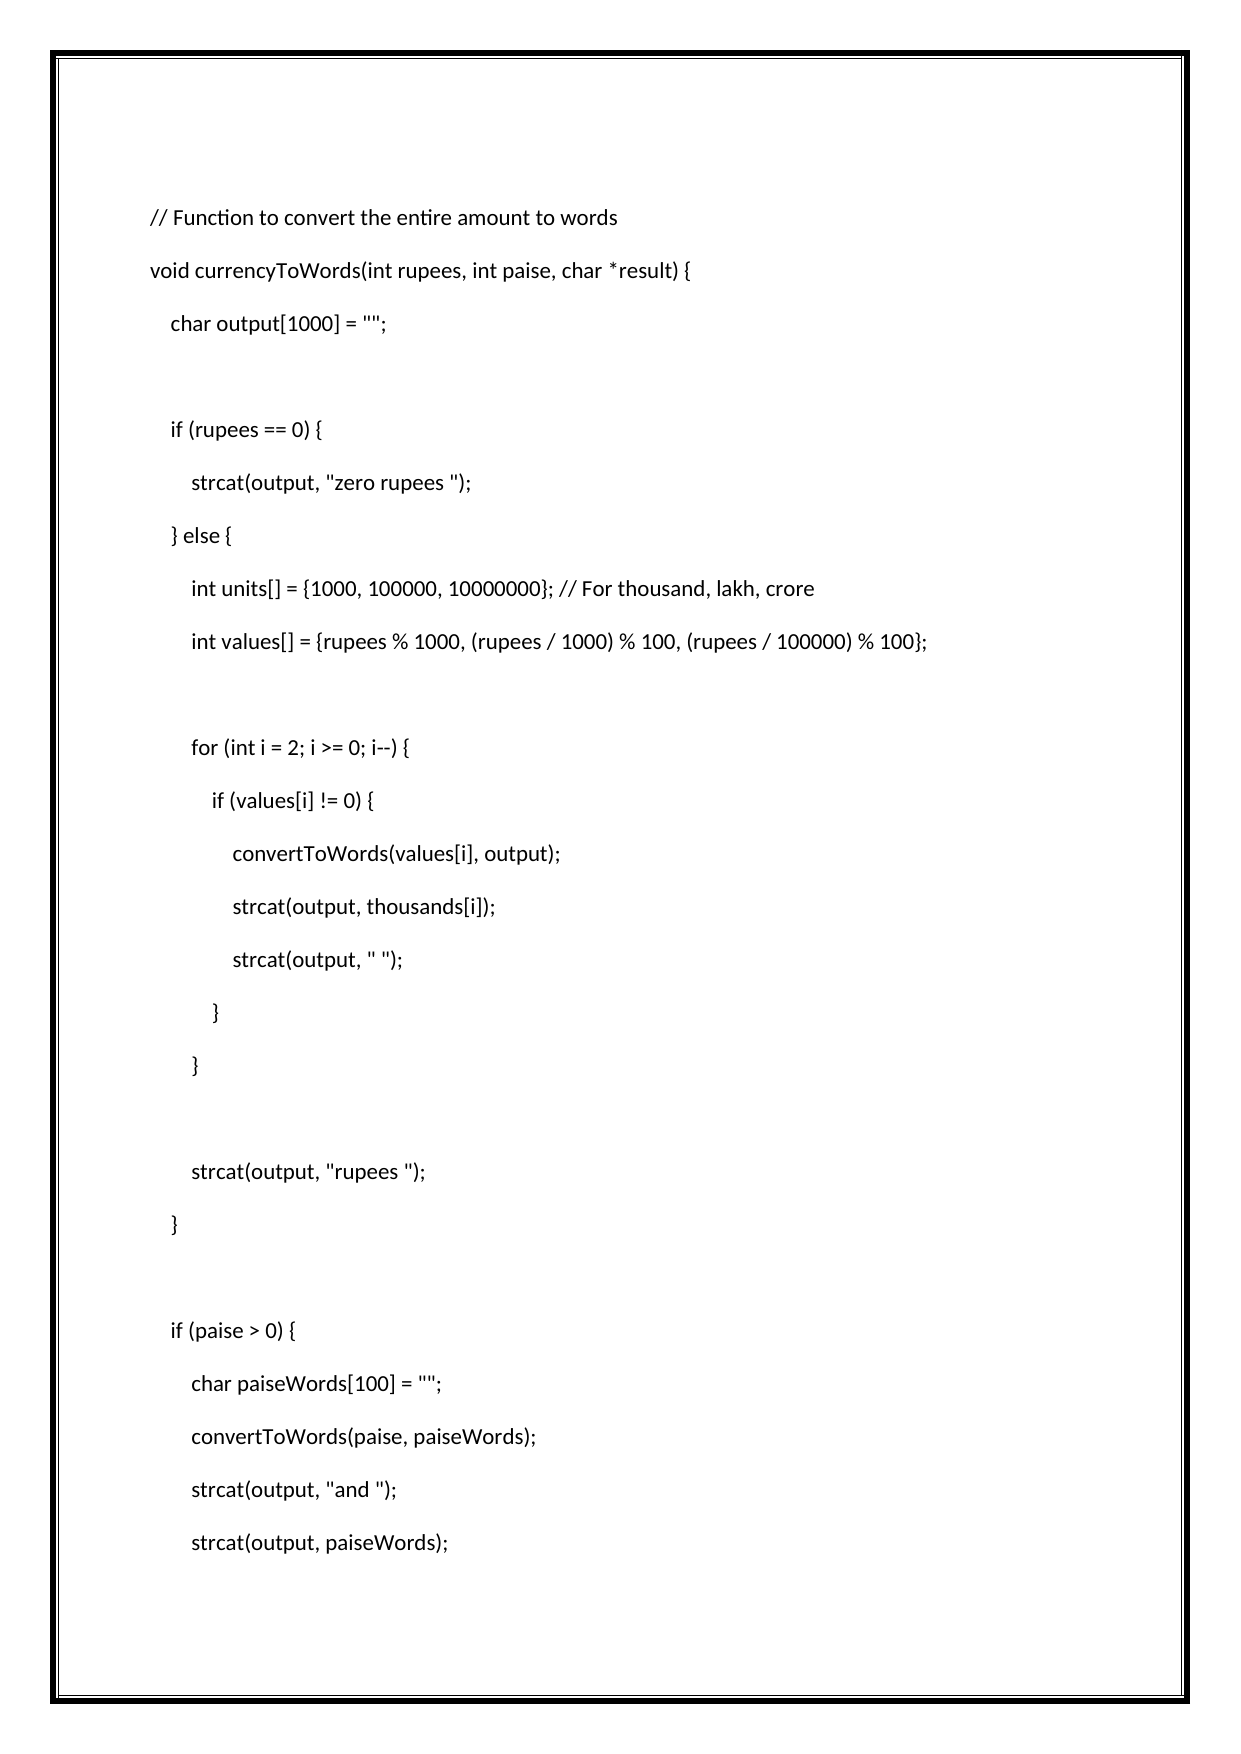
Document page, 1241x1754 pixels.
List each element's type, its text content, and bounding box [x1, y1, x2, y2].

text if (rupees == 0) { [150, 415, 1090, 443]
text for (int i = 2; i >= 0; i--) { [150, 733, 1090, 761]
text strcat(output, "zero rupees "); [150, 468, 1090, 496]
text } else { [150, 521, 1090, 549]
text strcat(output, "rupees "); [150, 1157, 1090, 1185]
text } [150, 998, 1090, 1026]
text convertToWords(values[i], output); [150, 839, 1090, 867]
text } [150, 1210, 1090, 1238]
text strcat(output, thousands[i]); [150, 892, 1090, 920]
text convertToWords(paise, paiseWords); [150, 1422, 1090, 1451]
text void currencyToWords(int rupees, int paise, char *result) { [150, 256, 1090, 284]
text char paiseWords[100] = ""; [150, 1369, 1090, 1397]
text strcat(output, "and "); [150, 1476, 1090, 1503]
text int values[] = {rupees % 1000, (rupees / 1000) % 100, (rupees / 100000) % 100}; [150, 627, 1090, 655]
text if (paise > 0) { [150, 1316, 1090, 1344]
text char output[1000] = ""; [150, 309, 1090, 337]
text strcat(output, paiseWords); [150, 1528, 1090, 1557]
text // Function to convert the entire amount to words [150, 203, 1090, 231]
text strcat(output, " "); [150, 945, 1090, 973]
text } [150, 1051, 1090, 1079]
text int units[] = {1000, 100000, 10000000}; // For thousand, lakh, crore [150, 574, 1090, 602]
text if (values[i] != 0) { [150, 786, 1090, 814]
